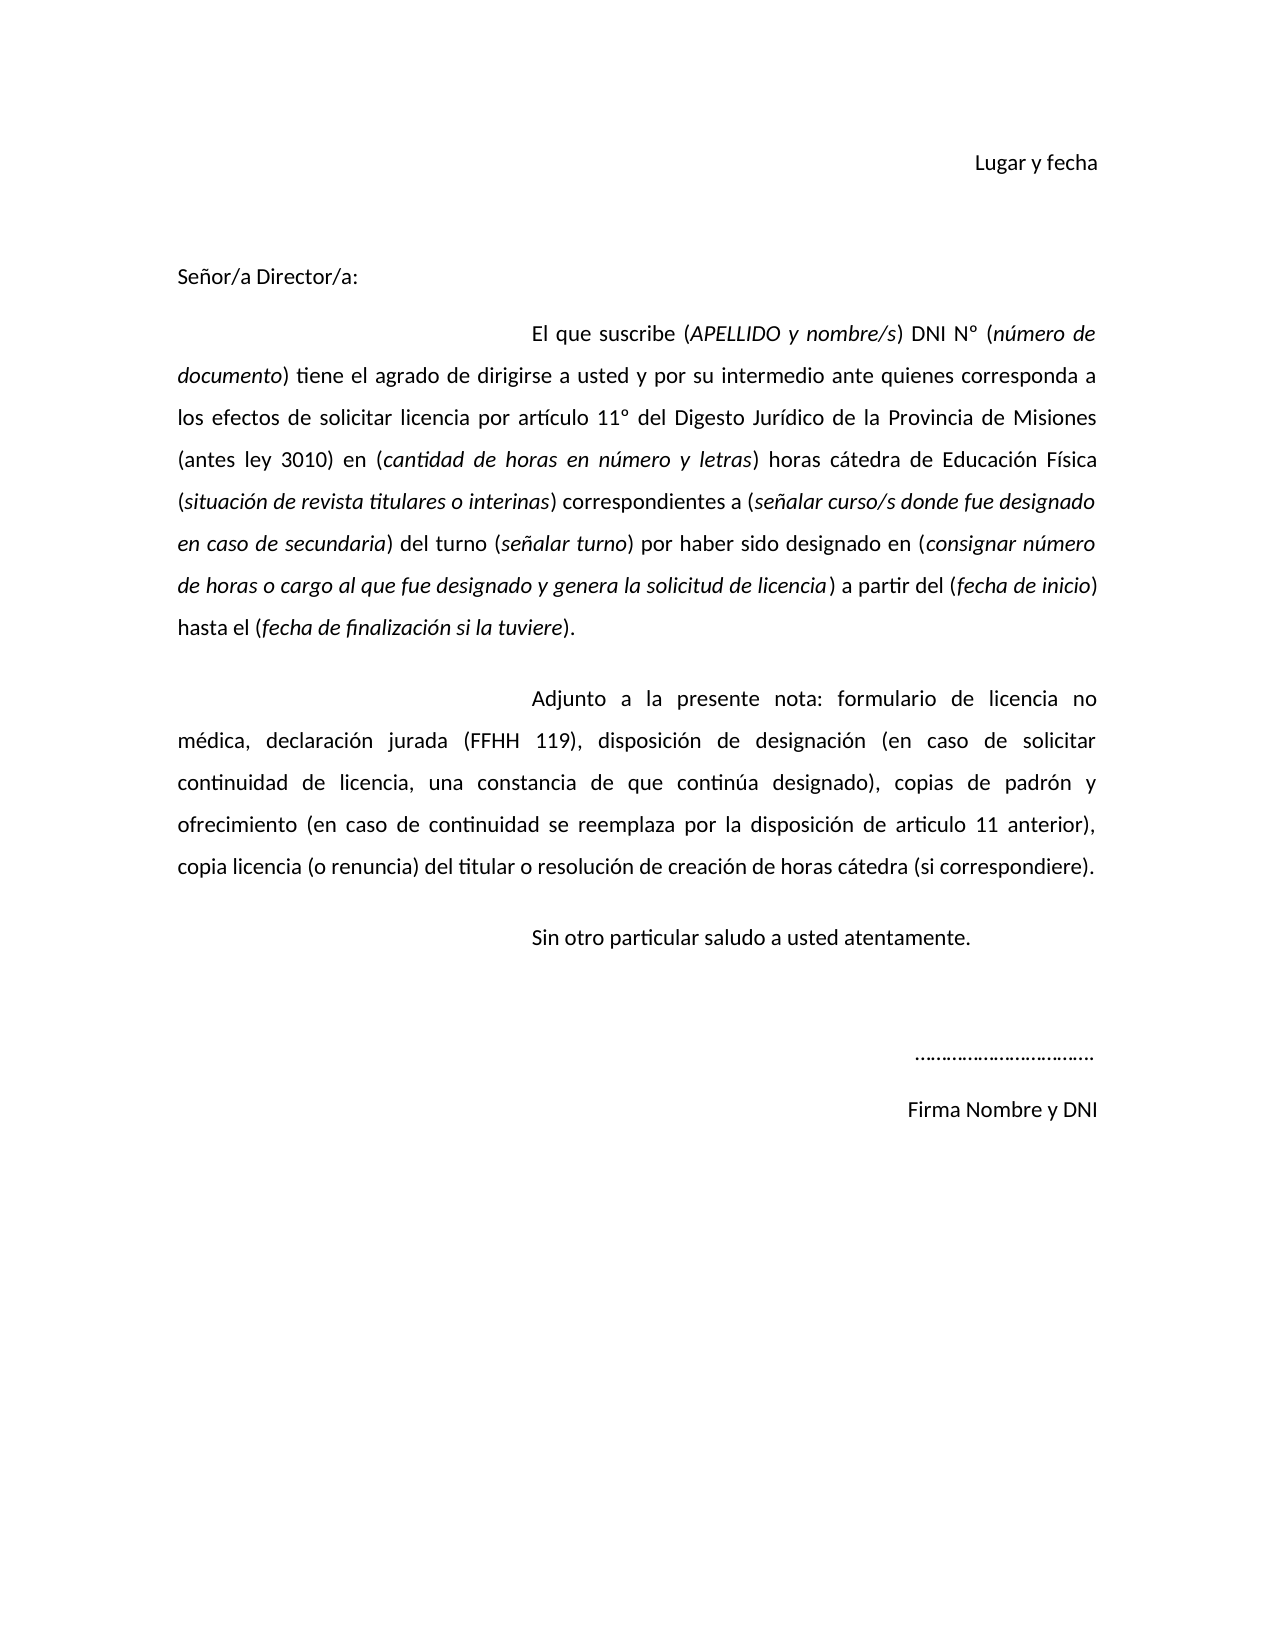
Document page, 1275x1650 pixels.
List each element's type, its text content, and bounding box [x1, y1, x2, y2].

text Señor/a Director/a: [177, 262, 1098, 290]
text Adjunto a la presente nota: formulario de licencia no médica, declaración jurada (FFHH 119), disposición de designación (en caso de solicitar continuidad de licencia, una constancia de que continúa designado), copias de padrón y ofrecimiento (en caso de continuidad se reemplaza por la disposición de articulo 11 anterior), copia licencia (o renuncia) del titular o resolución de creación de horas cátedra (si correspondiere). [177, 684, 1098, 880]
text Sin otro particular saludo a usted atentamente. [177, 923, 1098, 951]
text Firma Nombre y DNI [177, 1095, 1098, 1123]
text Lugar y fecha [177, 148, 1098, 176]
text ……………………………. [177, 1038, 1098, 1066]
text El que suscribe (APELLIDO y nombre/s) DNI Nº (número de documento) tiene el agrado de dirigirse a usted y por su intermedio ante quienes corresponda a los efectos de solicitar licencia por artículo 11º del Digesto Jurídico de la Provincia de Misiones (antes ley 3010) en (cantidad de horas en número y letras) horas cátedra de Educación Física (situación de revista titulares o interinas) correspondientes a (señalar curso/s donde fue designado en caso de secundaria) del turno (señalar turno) por haber sido designado en (consignar número de horas o cargo al que fue designado y genera la solicitud de licencia) a partir del (fecha de inicio) hasta el (fecha de finalización si la tuviere). [177, 319, 1098, 641]
